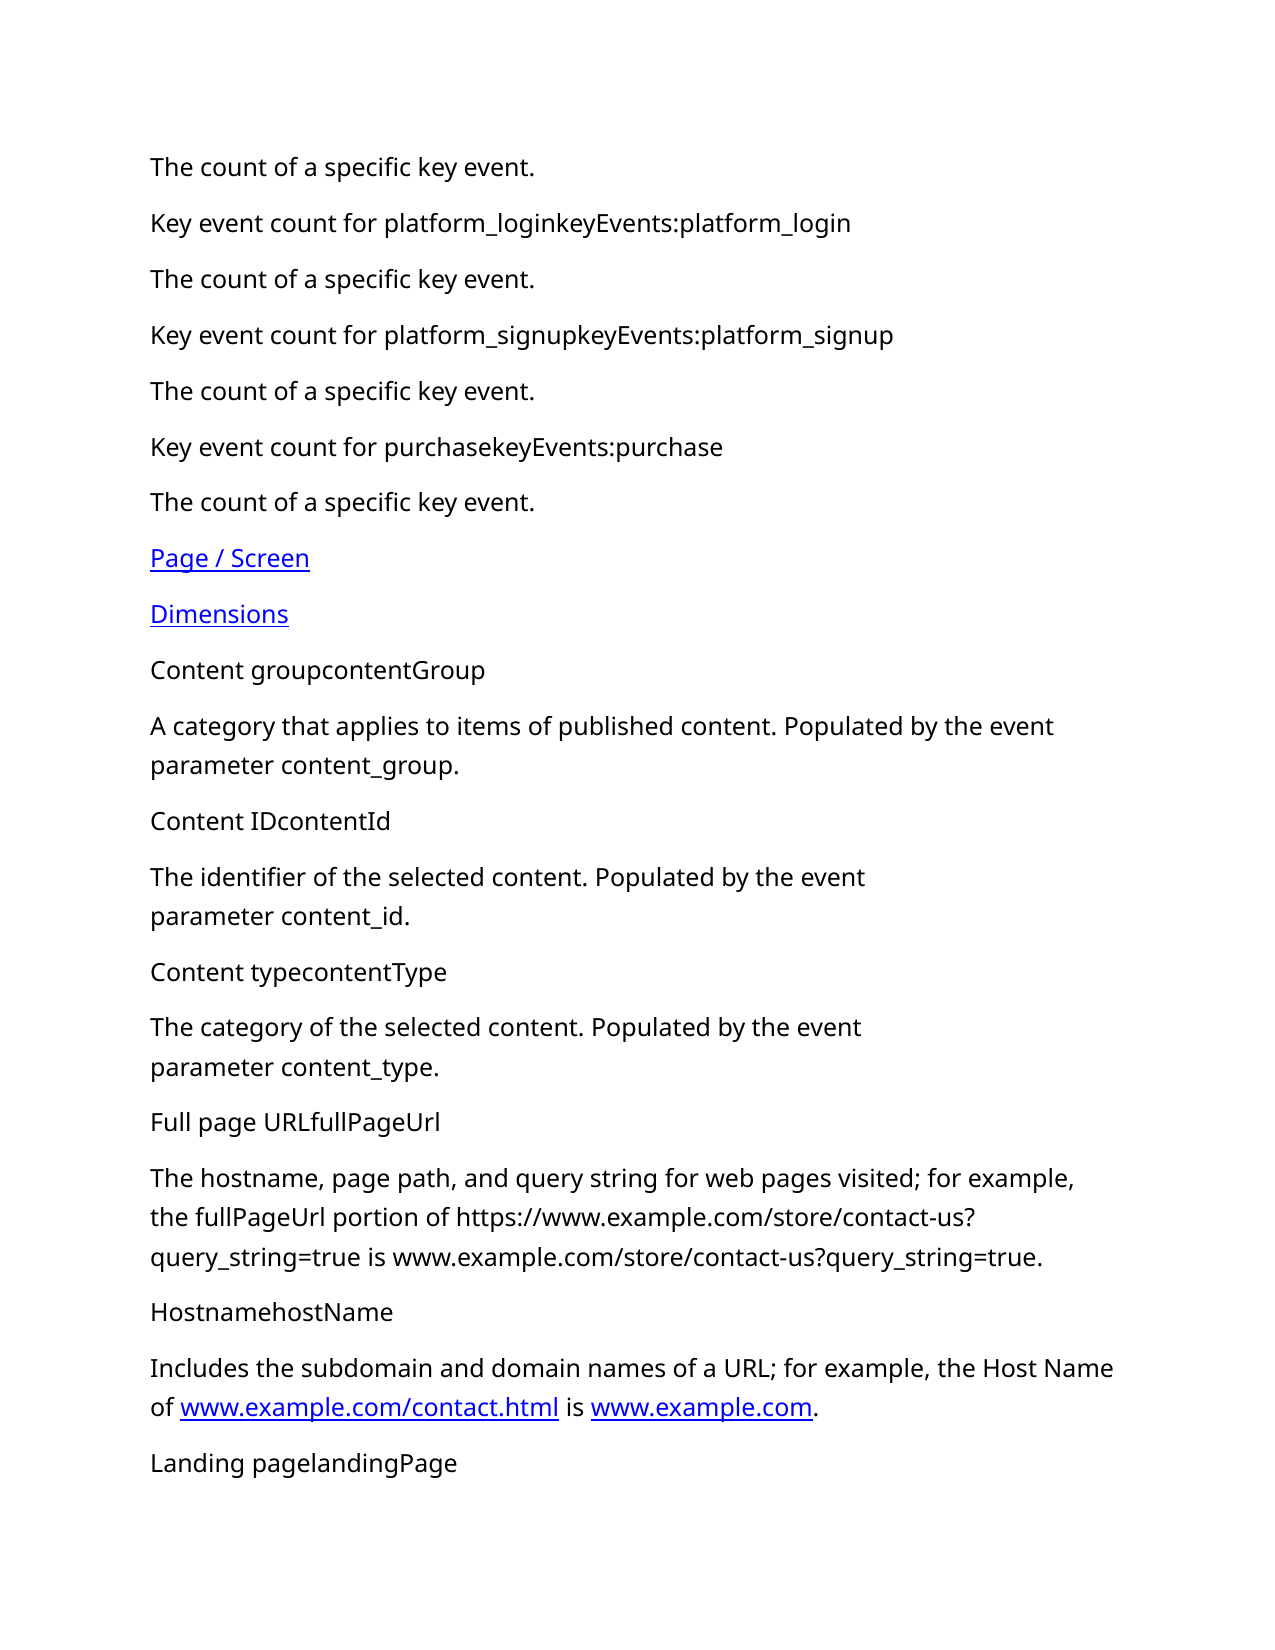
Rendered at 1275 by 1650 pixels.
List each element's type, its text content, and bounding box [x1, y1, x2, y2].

text HostnamehostName [150, 1295, 1125, 1329]
text The count of a specific key event. [150, 262, 1125, 296]
text Key event count for purchasekeyEvents:purchase [150, 429, 1125, 463]
text Content groupcontentGroup [150, 652, 1125, 687]
text The count of a specific key event. [150, 485, 1125, 519]
text The category of the selected content. Populated by the event parameter content_type. [150, 1010, 1125, 1083]
text Content typecontentType [150, 954, 1125, 988]
text Page / Screen [150, 541, 1125, 575]
text Content IDcontentId [150, 803, 1125, 837]
text The hostname, page path, and query string for web pages visited; for example, the fullPageUrl portion of https://www.example.com/store/contact-us?query_string=true is www.example.com/store/contact-us?query_string=true. [150, 1161, 1125, 1273]
text The count of a specific key event. [150, 373, 1125, 407]
text Key event count for platform_loginkeyEvents:platform_login [150, 206, 1125, 240]
text Key event count for platform_signupkeyEvents:platform_signup [150, 317, 1125, 352]
text The count of a specific key event. [150, 150, 1125, 184]
text Dimensions [150, 597, 1125, 631]
text Landing pagelandingPage [150, 1446, 1125, 1480]
text Includes the subdomain and domain names of a URL; for example, the Host Name of www.example.com/contact.html is www.example.com. [150, 1351, 1125, 1424]
text Full page URLfullPageUrl [150, 1105, 1125, 1139]
text The identifier of the selected content. Populated by the event parameter content_id. [150, 859, 1125, 932]
text A category that applies to items of published content. Populated by the event parameter content_group. [150, 708, 1125, 782]
